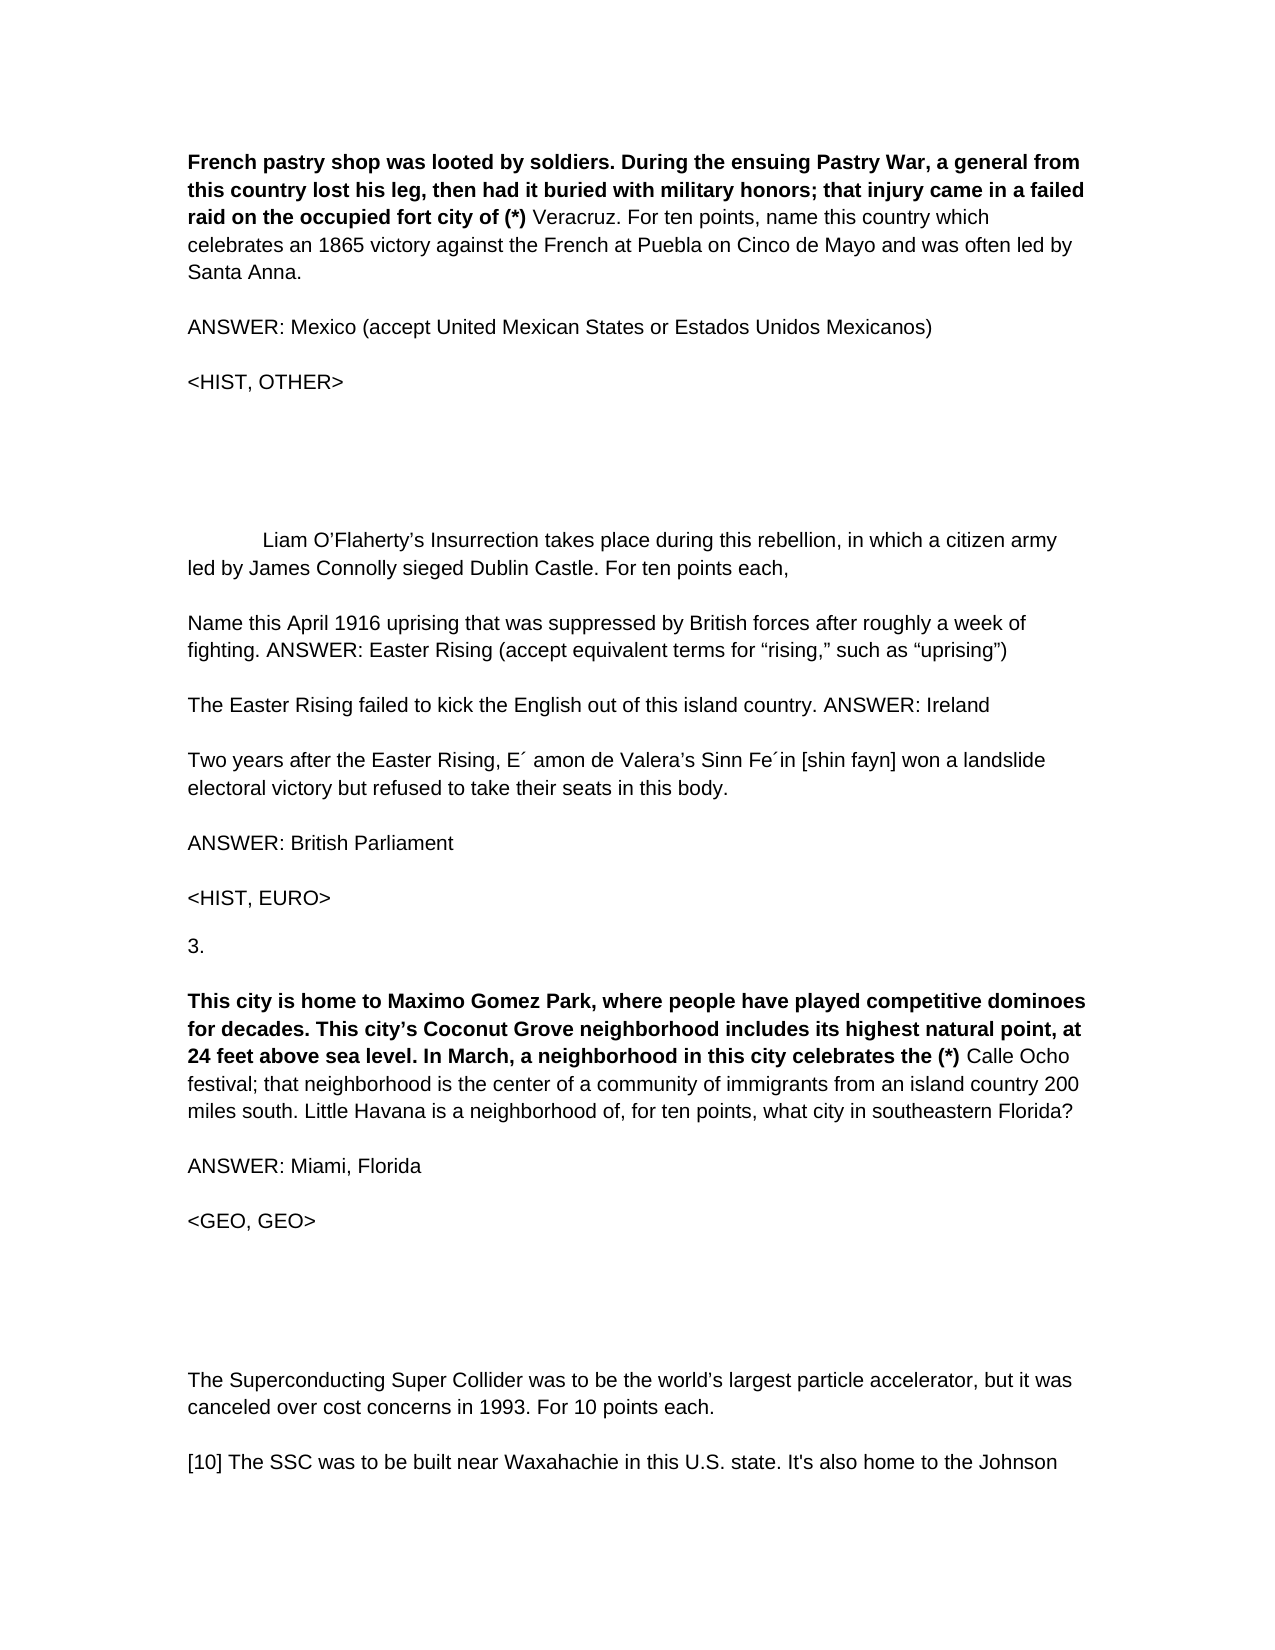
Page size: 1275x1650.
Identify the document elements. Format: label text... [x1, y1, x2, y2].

text Liam O’Flaherty’s Insurrection takes place during this rebellion, in which a citizen army led by James Connolly sieged Dublin Castle. For ten points each, Name this April 1916 uprising that was suppressed by British forces after roughly a week of fighting. ANSWER: Easter Rising (accept equivalent terms for “rising,” such as “uprising”) The Easter Rising failed to kick the English out of this island country. ANSWER: Ireland Two years after the Easter Rising, E´ amon de Valera’s Sinn Fe´in [shin fayn] won a landslide electoral victory but refused to take their seats in this body. ANSWER: British Parliament <HIST, EURO> [187, 418, 1087, 910]
text 3. This city is home to Maximo Gomez Park, where people have played competitive dominoes for decades. This city’s Coconut Grove neighborhood includes its highest natural point, at 24 feet above sea level. In March, a neighborhood in this city celebrates the (*) Calle Ocho festival; that neighborhood is the center of a community of immigrants from an island country 200 miles south. Little Havana is a neighborhood of, for ten points, what city in southeastern Florida? ANSWER: Miami, Florida <GEO, GEO> [187, 934, 1087, 1233]
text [187, 150, 1087, 394]
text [187, 1257, 1087, 1474]
